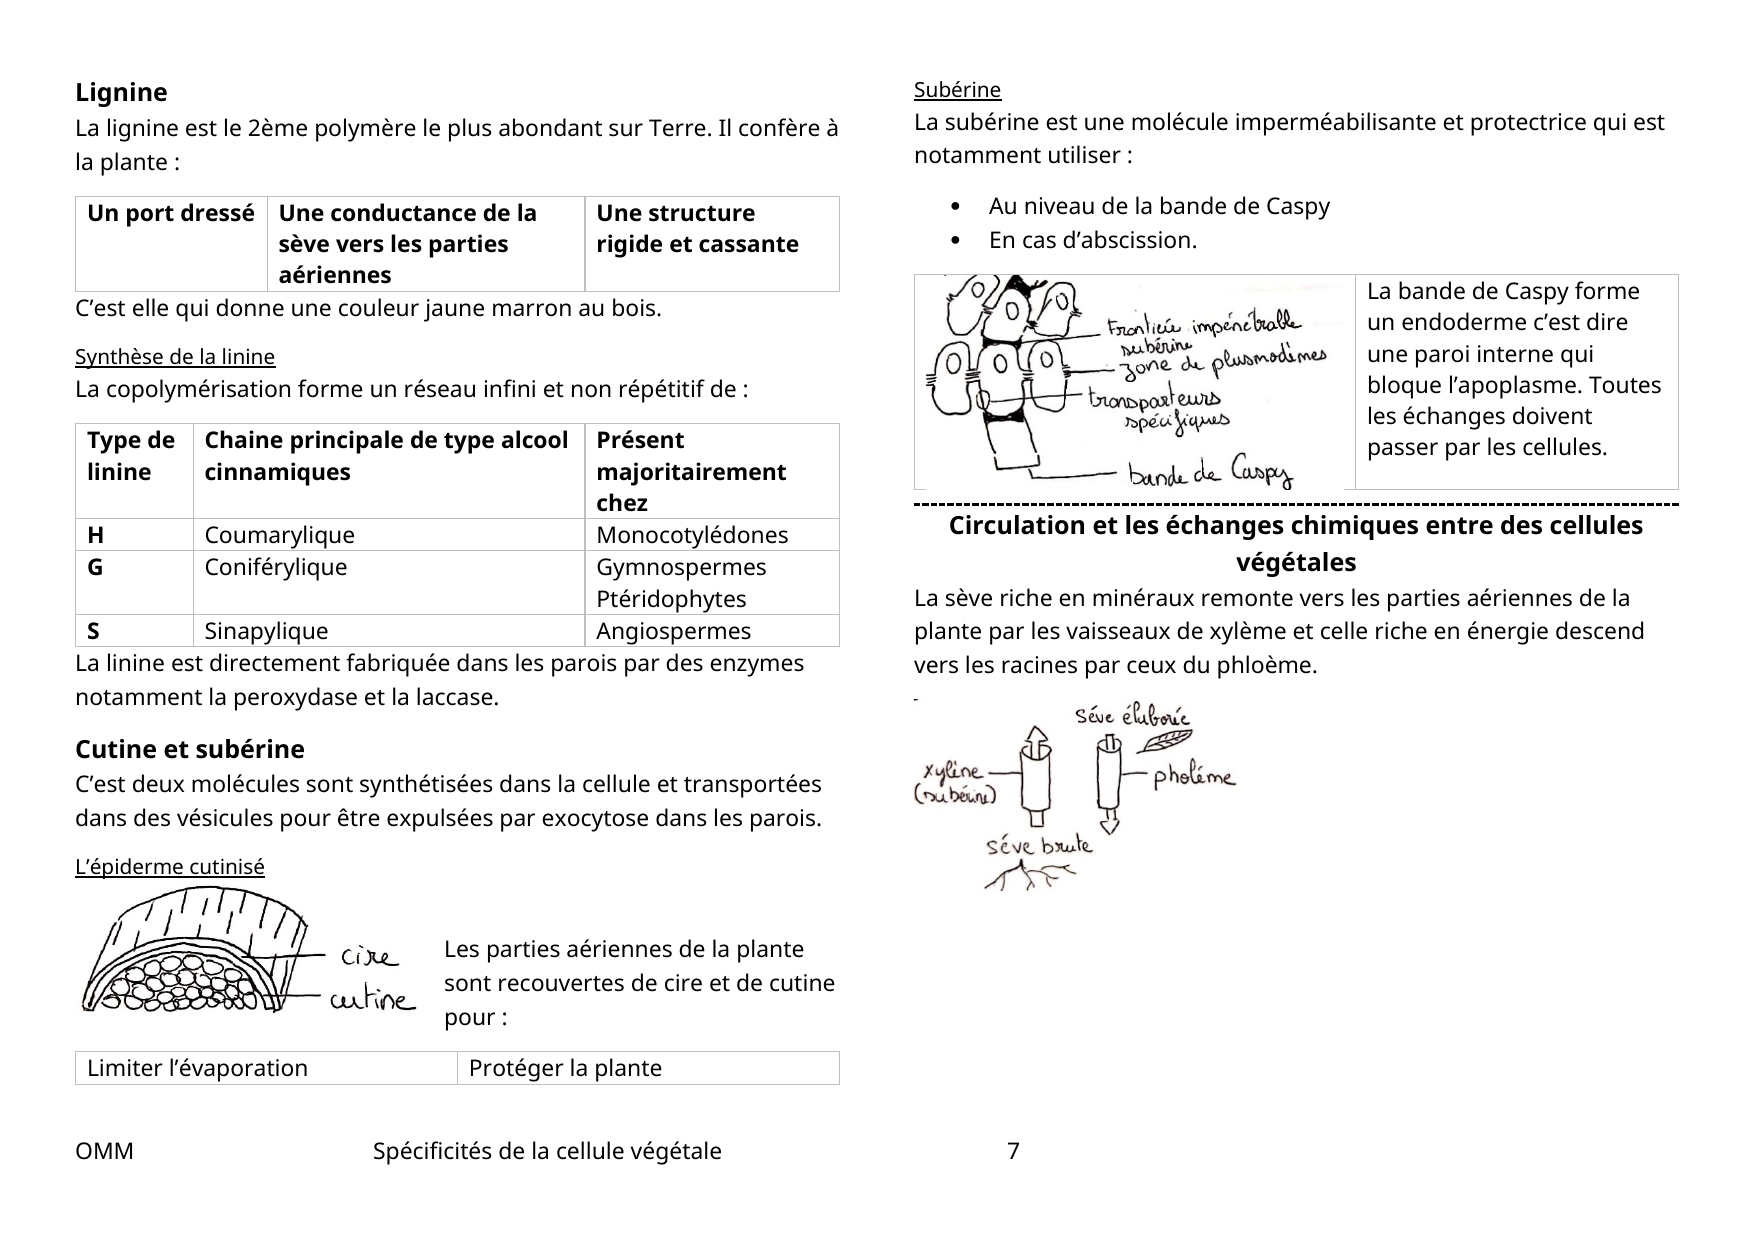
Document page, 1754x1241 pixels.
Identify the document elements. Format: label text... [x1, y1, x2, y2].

table_header [1345, 275, 1355, 489]
text C’est deux molécules sont synthétisées dans la cellule et transportées dans des vésicules pour être expulsées par exocytose dans les parois. [75, 768, 840, 833]
picture [925, 275, 1345, 490]
list En cas d’abscission. [951, 223, 1679, 255]
subtitle Synthèse de la linine [75, 342, 840, 371]
text La copolymérisation forme un réseau infini et non répétitif de : [75, 373, 840, 404]
table_header Une conductance de la sève vers les parties aériennes [268, 197, 584, 291]
text C’est elle qui donne une couleur jaune marron au bois. [75, 292, 840, 323]
text La lignine est le 2ème polymère le plus abondant sur Terre. Il confère à la plante : [75, 112, 840, 177]
table_cell S [76, 615, 193, 646]
table_cell Coumarylique [194, 519, 584, 550]
text La linine est directement fabriquée dans les parois par des enzymes notamment la peroxydase et la laccase. [75, 647, 840, 712]
table_header La bande de Caspy forme un endoderme c’est dire une paroi interne qui bloque l’apoplasme. Toutes les échanges doivent passer par les cellules. [1356, 275, 1678, 489]
subtitle Lignine [75, 75, 840, 109]
table_cell Angiospermes [586, 615, 839, 646]
table_header Type de linine [76, 424, 193, 518]
text Les parties aériennes de la plante sont recouvertes de cire et de cutine pour : [75, 933, 840, 1032]
text La sève riche en minéraux remonte vers les parties aériennes de la plante par les vaisseaux de xylème et celle riche en énergie descend vers les racines par ceux du phloème. [914, 582, 1679, 680]
table_cell Monocotylédones [586, 519, 839, 550]
table_header Protéger la plante [458, 1052, 839, 1083]
subtitle Cutine et subérine [75, 731, 840, 765]
table_header Une structure rigide et cassante [586, 197, 839, 291]
table_cell G [76, 551, 193, 614]
table_cell Sinapylique [194, 615, 584, 646]
table_header Un port dressé [76, 197, 267, 291]
table_header [915, 275, 925, 489]
text La subérine est une molécule imperméabilisante et protectrice qui est notamment utiliser : [914, 106, 1679, 171]
subtitle Circulation et les échanges chimiques entre des cellules végétales [914, 503, 1679, 579]
picture [913, 699, 1239, 891]
table_cell H [76, 519, 193, 550]
table_cell Coniférylique [194, 551, 584, 614]
table_cell Gymnospermes Ptéridophytes [586, 551, 839, 614]
table_header Chaine principale de type alcool cinnamiques [194, 424, 584, 518]
subtitle Subérine [914, 75, 1679, 103]
table_header Limiter l’évaporation [76, 1052, 457, 1083]
picture [75, 883, 425, 1015]
table_header Présent majoritairement chez [586, 424, 839, 518]
subtitle L’épiderme cutinisé [75, 852, 840, 881]
list Au niveau de la bande de Caspy [951, 190, 1679, 221]
